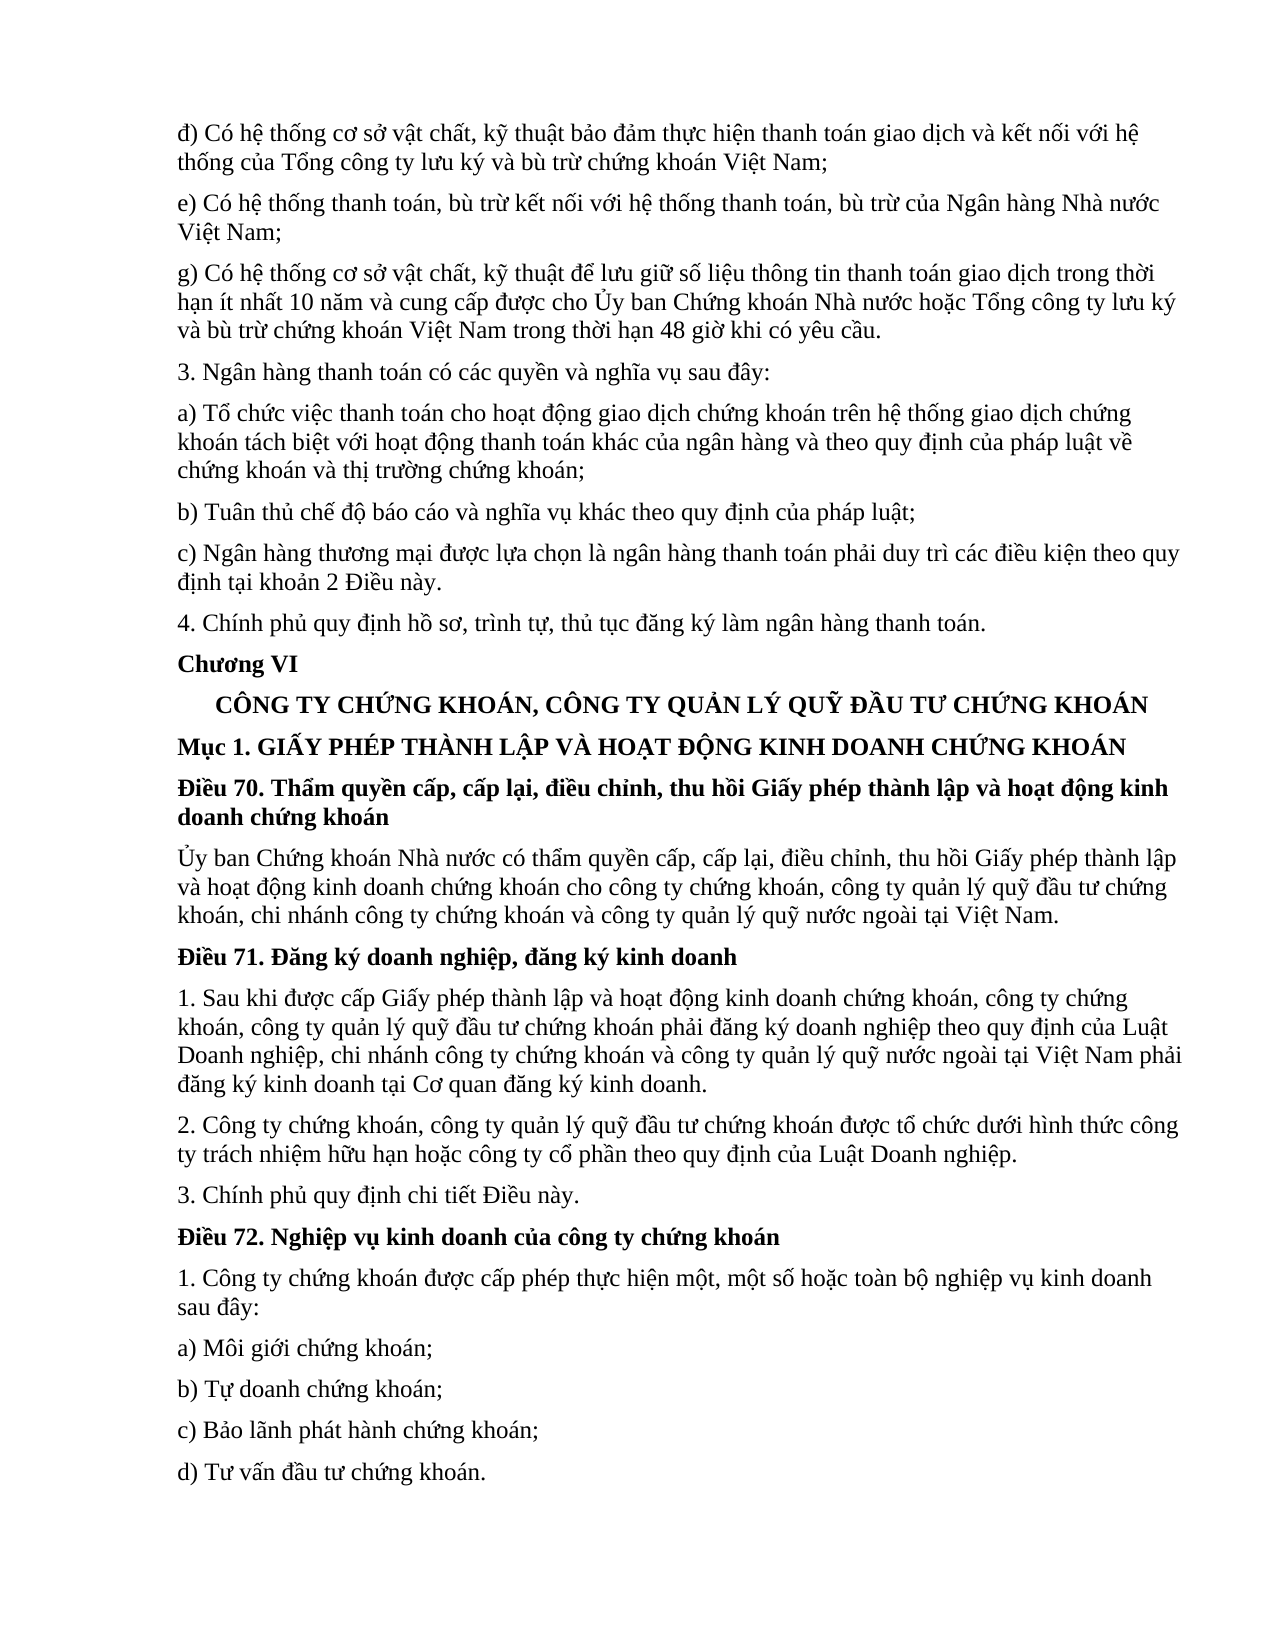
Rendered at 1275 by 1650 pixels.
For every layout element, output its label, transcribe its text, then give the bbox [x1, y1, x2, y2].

text Chương VI [177, 649, 1186, 678]
text 3. Ngân hàng thanh toán có các quyền và nghĩa vụ sau đây: [177, 357, 1186, 386]
text b) Tuân thủ chế độ báo cáo và nghĩa vụ khác theo quy định của pháp luật; [177, 497, 1186, 526]
text a) Tổ chức việc thanh toán cho hoạt động giao dịch chứng khoán trên hệ thống giao dịch chứng khoán tách biệt với hoạt động thanh toán khác của ngân hàng và theo quy định của pháp luật về chứng khoán và thị trường chứng khoán; [177, 398, 1186, 484]
text Mục 1. GIẤY PHÉP THÀNH LẬP VÀ HOẠT ĐỘNG KINH DOANH CHỨNG KHOÁN [177, 732, 1186, 761]
text 4. Chính phủ quy định hồ sơ, trình tự, thủ tục đăng ký làm ngân hàng thanh toán. [177, 608, 1186, 637]
text 3. Chính phủ quy định chi tiết Điều này. [177, 1181, 1186, 1209]
text c) Bảo lãnh phát hành chứng khoán; [177, 1416, 1186, 1444]
text b) Tự doanh chứng khoán; [177, 1374, 1186, 1403]
text g) Có hệ thống cơ sở vật chất, kỹ thuật để lưu giữ số liệu thông tin thanh toán giao dịch trong thời hạn ít nhất 10 năm và cung cấp được cho Ủy ban Chứng khoán Nhà nước hoặc Tổng công ty lưu ký và bù trừ chứng khoán Việt Nam trong thời hạn 48 giờ khi có yêu cầu. [177, 258, 1186, 344]
text CÔNG TY CHỨNG KHOÁN, CÔNG TY QUẢN LÝ QUỸ ĐẦU TƯ CHỨNG KHOÁN [177, 691, 1186, 719]
text Ủy ban Chứng khoán Nhà nước có thẩm quyền cấp, cấp lại, điều chỉnh, thu hồi Giấy phép thành lập và hoạt động kinh doanh chứng khoán cho công ty chứng khoán, công ty quản lý quỹ đầu tư chứng khoán, chi nhánh công ty chứng khoán và công ty quản lý quỹ nước ngoài tại Việt Nam. [177, 843, 1186, 929]
text Điều 71. Đăng ký doanh nghiệp, đăng ký kinh doanh [177, 942, 1186, 971]
text Điều 70. Thẩm quyền cấp, cấp lại, điều chỉnh, thu hồi Giấy phép thành lập và hoạt động kinh doanh chứng khoán [177, 773, 1186, 831]
text Điều 72. Nghiệp vụ kinh doanh của công ty chứng khoán [177, 1222, 1186, 1251]
text c) Ngân hàng thương mại được lựa chọn là ngân hàng thanh toán phải duy trì các điều kiện theo quy định tại khoản 2 Điều này. [177, 538, 1186, 596]
text e) Có hệ thống thanh toán, bù trừ kết nối với hệ thống thanh toán, bù trừ của Ngân hàng Nhà nước Việt Nam; [177, 188, 1186, 246]
text đ) Có hệ thống cơ sở vật chất, kỹ thuật bảo đảm thực hiện thanh toán giao dịch và kết nối với hệ thống của Tổng công ty lưu ký và bù trừ chứng khoán Việt Nam; [177, 118, 1186, 176]
text a) Môi giới chứng khoán; [177, 1333, 1186, 1362]
text 1. Công ty chứng khoán được cấp phép thực hiện một, một số hoặc toàn bộ nghiệp vụ kinh doanh sau đây: [177, 1263, 1186, 1321]
text 2. Công ty chứng khoán, công ty quản lý quỹ đầu tư chứng khoán được tổ chức dưới hình thức công ty trách nhiệm hữu hạn hoặc công ty cổ phần theo quy định của Luật Doanh nghiệp. [177, 1111, 1186, 1168]
text 1. Sau khi được cấp Giấy phép thành lập và hoạt động kinh doanh chứng khoán, công ty chứng khoán, công ty quản lý quỹ đầu tư chứng khoán phải đăng ký doanh nghiệp theo quy định của Luật Doanh nghiệp, chi nhánh công ty chứng khoán và công ty quản lý quỹ nước ngoài tại Việt Nam phải đăng ký kinh doanh tại Cơ quan đăng ký kinh doanh. [177, 983, 1186, 1098]
text d) Tư vấn đầu tư chứng khoán. [177, 1457, 1186, 1486]
